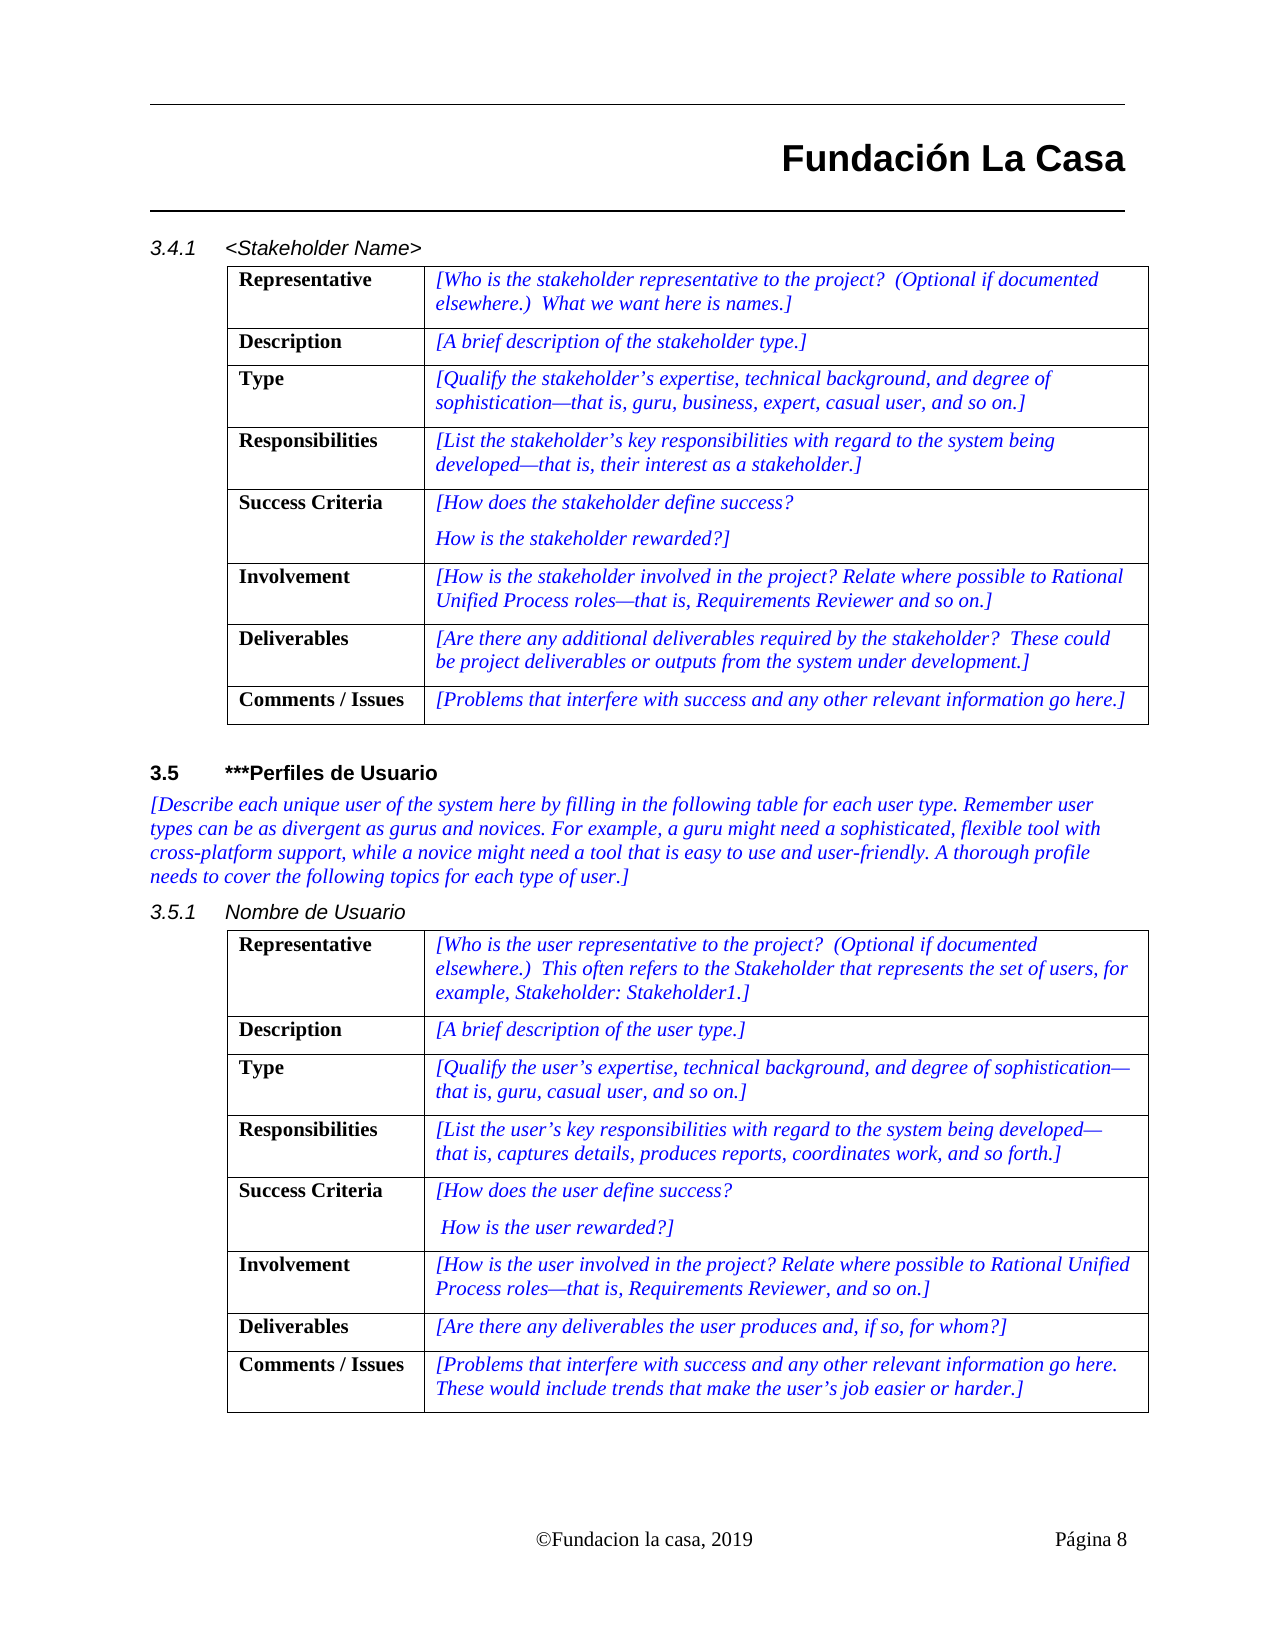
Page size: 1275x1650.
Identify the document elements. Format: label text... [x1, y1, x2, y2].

table_cell Responsibilities [228, 1116, 424, 1177]
table_cell Involvement [228, 1252, 424, 1313]
table_cell [Are there any additional deliverables required by the stakeholder? These could be project deliverables or outputs from the system under development.] [425, 625, 1148, 686]
table_cell Deliverables [228, 625, 424, 686]
subtitle <Stakeholder Name> [150, 236, 1125, 260]
table_cell Comments / Issues [228, 1352, 424, 1412]
table_cell [How is the user involved in the project? Relate where possible to Rational Unified Process roles—that is, Requirements Reviewer, and so on.] [425, 1252, 1148, 1313]
table_header Representative [228, 267, 424, 328]
subtitle Nombre de Usuario [150, 900, 1125, 924]
table_cell [Qualify the stakeholder’s expertise, technical background, and degree of sophistication—that is, guru, business, expert, casual user, and so on.] [425, 366, 1148, 427]
table_cell [How does the stakeholder define success? How is the stakeholder rewarded?] [425, 490, 1148, 563]
table_cell [How does the user define success? How is the user rewarded?] [425, 1178, 1148, 1251]
table_cell [Qualify the user’s expertise, technical background, and degree of sophistication—that is, guru, casual user, and so on.] [425, 1055, 1148, 1115]
table_cell Comments / Issues [228, 687, 424, 724]
table_cell [List the stakeholder’s key responsibilities with regard to the system being developed—that is, their interest as a stakeholder.] [425, 428, 1148, 488]
table_cell Description [228, 329, 424, 365]
table_header [Who is the stakeholder representative to the project? (Optional if documented elsewhere.) What we want here is names.] [425, 267, 1148, 328]
table_cell Involvement [228, 564, 424, 624]
table_cell Success Criteria [228, 490, 424, 563]
table_cell [A brief description of the user type.] [425, 1017, 1148, 1054]
text [Describe each unique user of the system here by filling in the following table for each user type. Remember user types can be as divergent as gurus and novices. For example, a guru might need a sophisticated, flexible tool with cross-platform support, while a novice might need a tool that is easy to use and user-friendly. A thorough profile needs to cover the following topics for each type of user.] [150, 791, 1125, 888]
table_cell Success Criteria [228, 1178, 424, 1251]
table_cell Type [228, 1055, 424, 1115]
table_cell Description [228, 1017, 424, 1054]
table_cell Deliverables [228, 1314, 424, 1351]
table_cell [Problems that interfere with success and any other relevant information go here. These would include trends that make the user’s job easier or harder.] [425, 1352, 1148, 1412]
table_header [Who is the user representative to the project? (Optional if documented elsewhere.) This often refers to the Stakeholder that represents the set of users, for example, Stakeholder: Stakeholder1.] [425, 931, 1148, 1016]
table_cell Responsibilities [228, 428, 424, 488]
table_header Representative [228, 931, 424, 1016]
table_cell [Problems that interfere with success and any other relevant information go here.] [425, 687, 1148, 724]
table_cell [How is the stakeholder involved in the project? Relate where possible to Rational Unified Process roles—that is, Requirements Reviewer and so on.] [425, 564, 1148, 624]
subtitle ***Perfiles de Usuario [150, 761, 1125, 785]
table_cell [List the user’s key responsibilities with regard to the system being developed— that is, captures details, produces reports, coordinates work, and so forth.] [425, 1116, 1148, 1177]
table_cell [A brief description of the stakeholder type.] [425, 329, 1148, 365]
table_cell Type [228, 366, 424, 427]
table_cell [Are there any deliverables the user produces and, if so, for whom?] [425, 1314, 1148, 1351]
